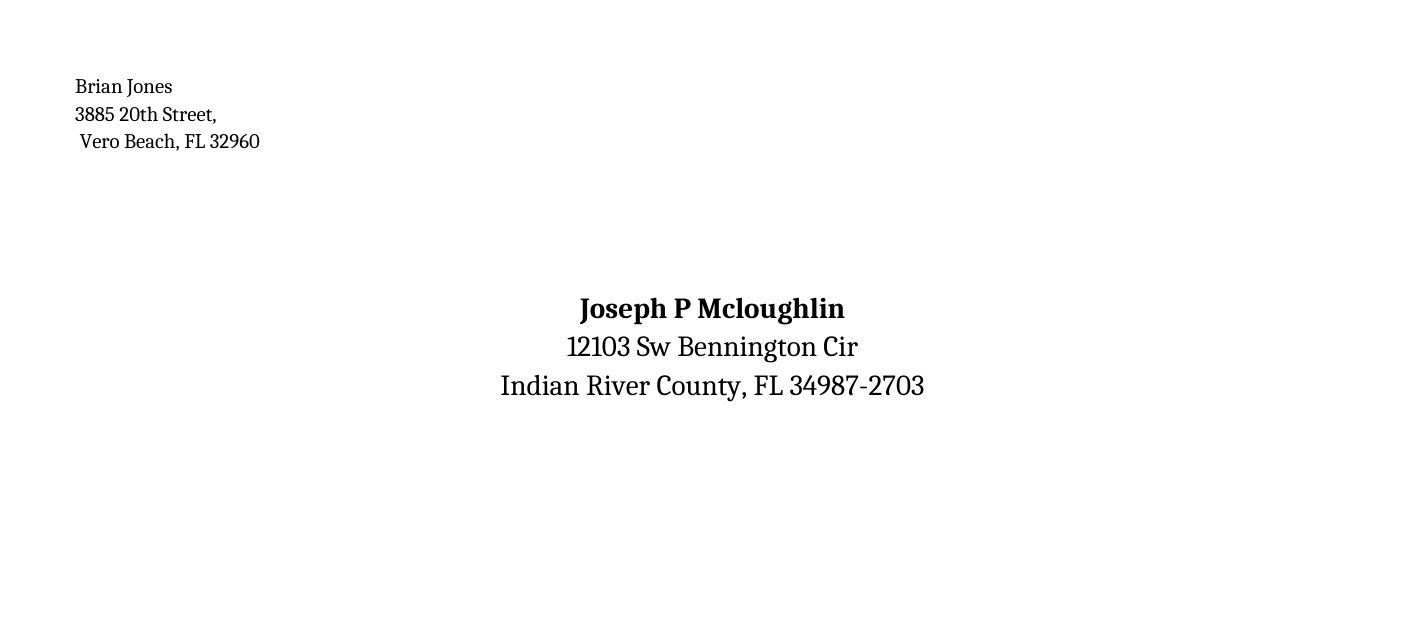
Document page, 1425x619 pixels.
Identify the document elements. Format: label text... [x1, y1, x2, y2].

text Brian Jones 3885 20th Street, Vero Beach, FL 32960 [75, 75, 1350, 154]
text Joseph P Mcloughlin 12103 Sw Bennington Cir Indian River County, FL 34987-2703 [75, 292, 1350, 402]
